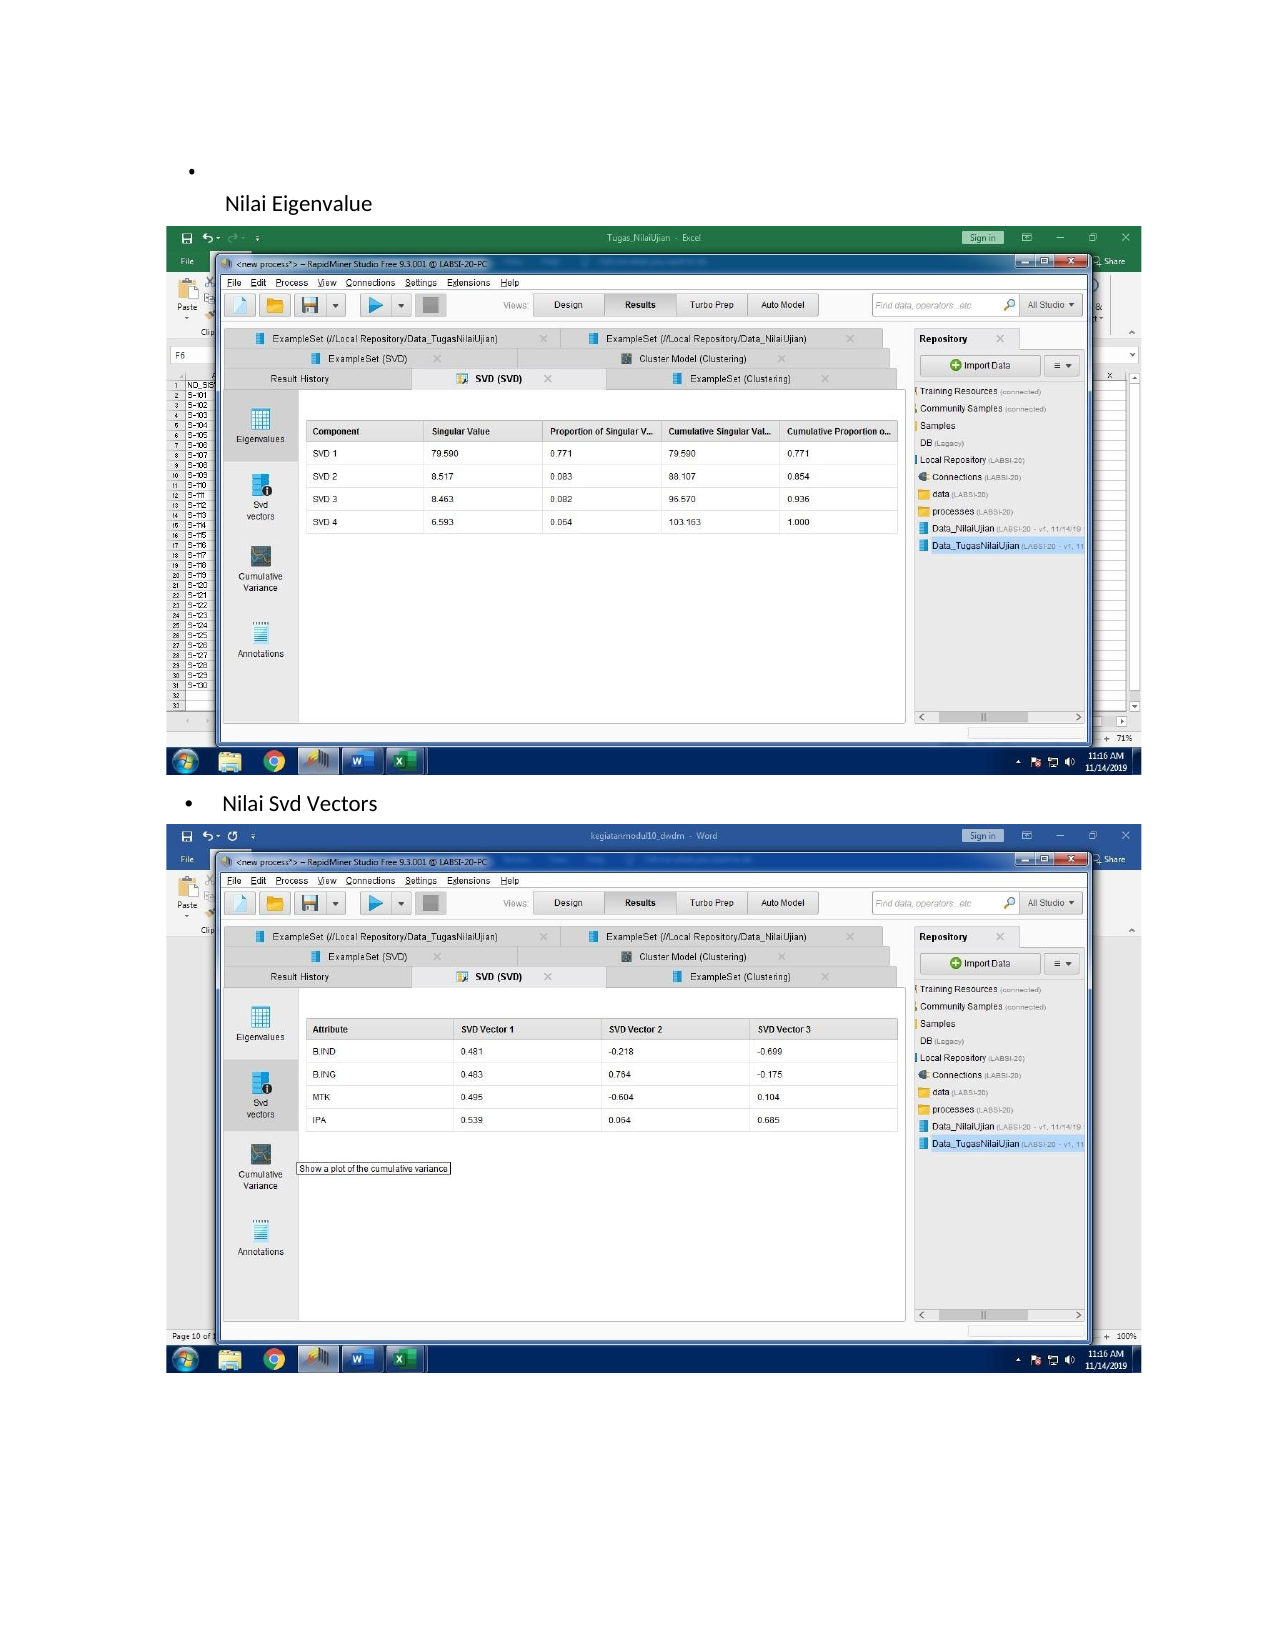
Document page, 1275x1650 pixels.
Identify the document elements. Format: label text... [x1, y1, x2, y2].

picture [166, 226, 1142, 775]
picture [166, 824, 1142, 1373]
list Nilai Svd Vectors [184, 789, 1141, 818]
text Nilai Eigenvalue [225, 189, 1141, 217]
